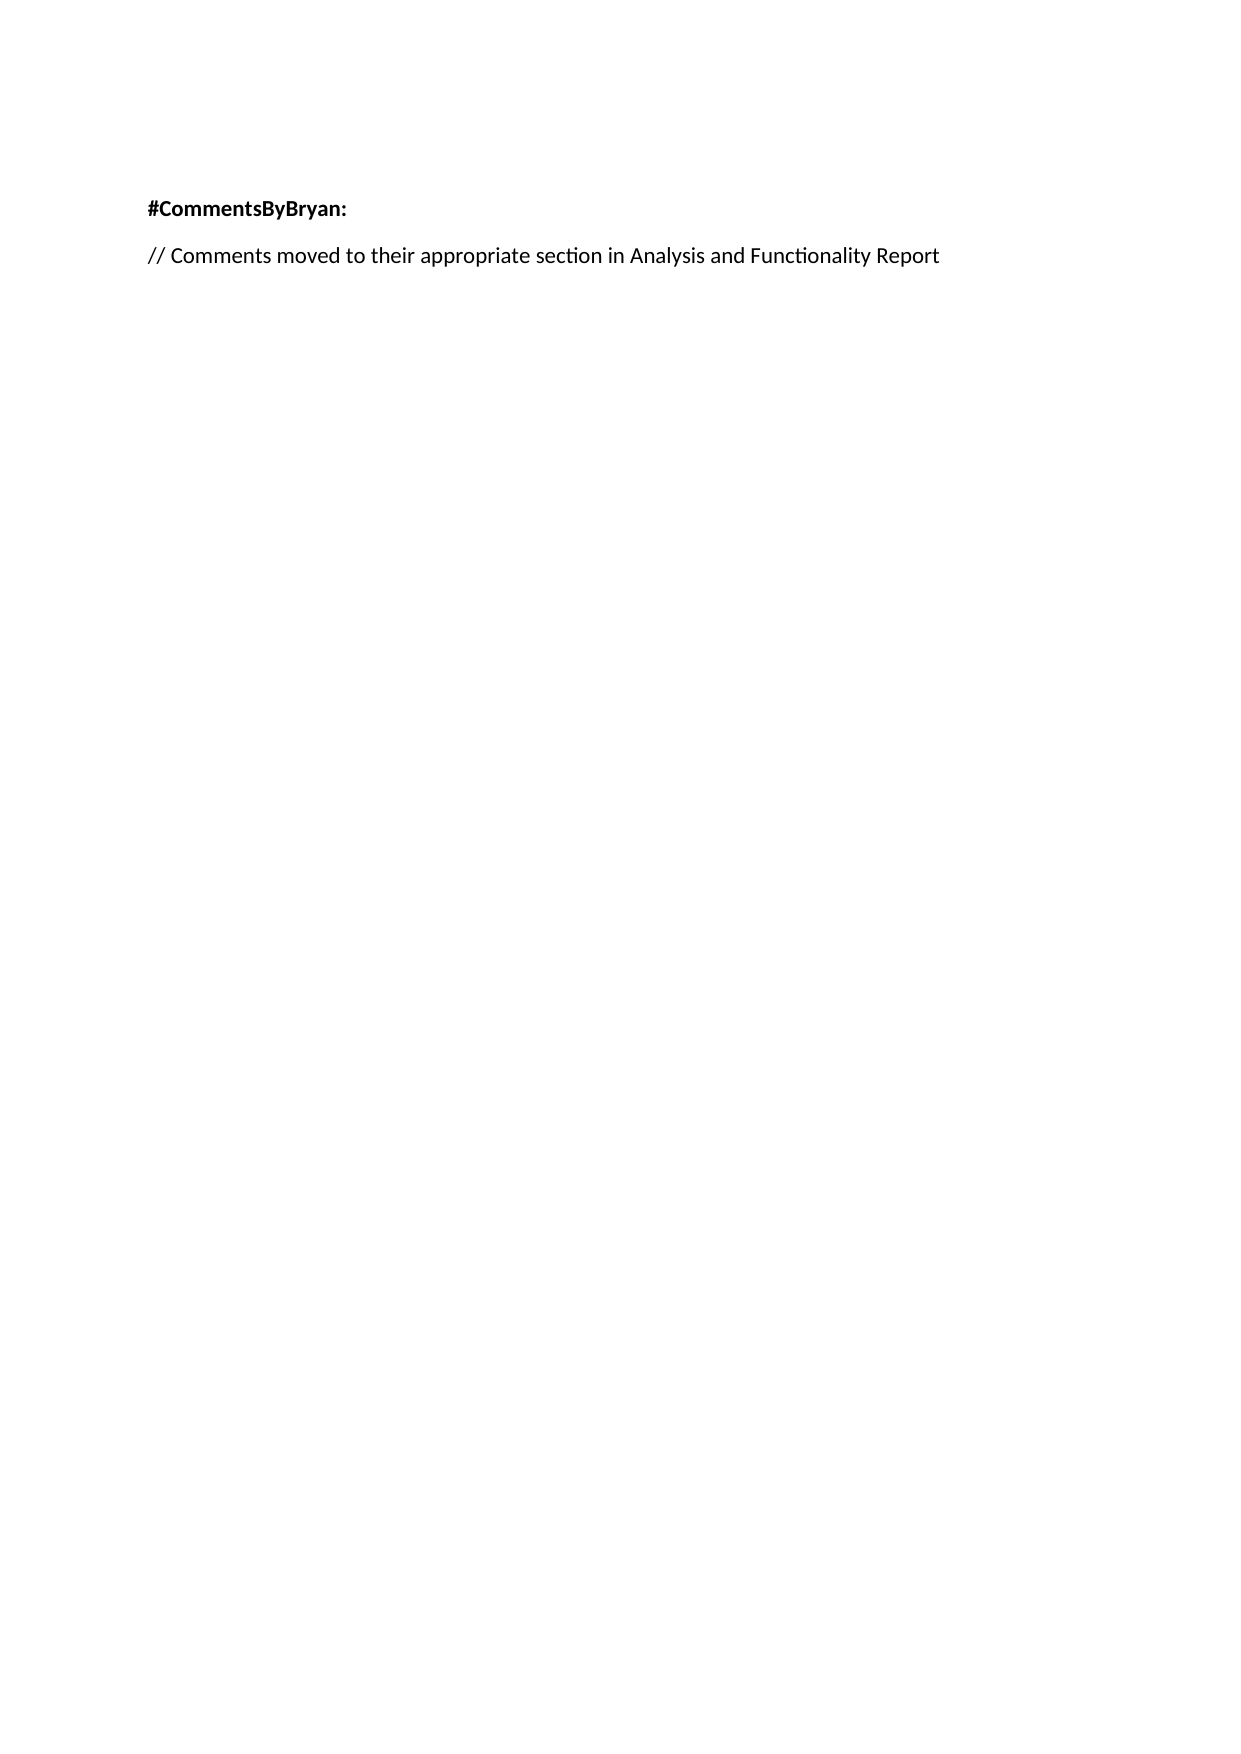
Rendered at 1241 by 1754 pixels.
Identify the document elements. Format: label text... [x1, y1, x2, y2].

text // Comments moved to their appropriate section in Analysis and Functionality Report [148, 241, 1093, 269]
text #CommentsByBryan: [148, 194, 1093, 222]
